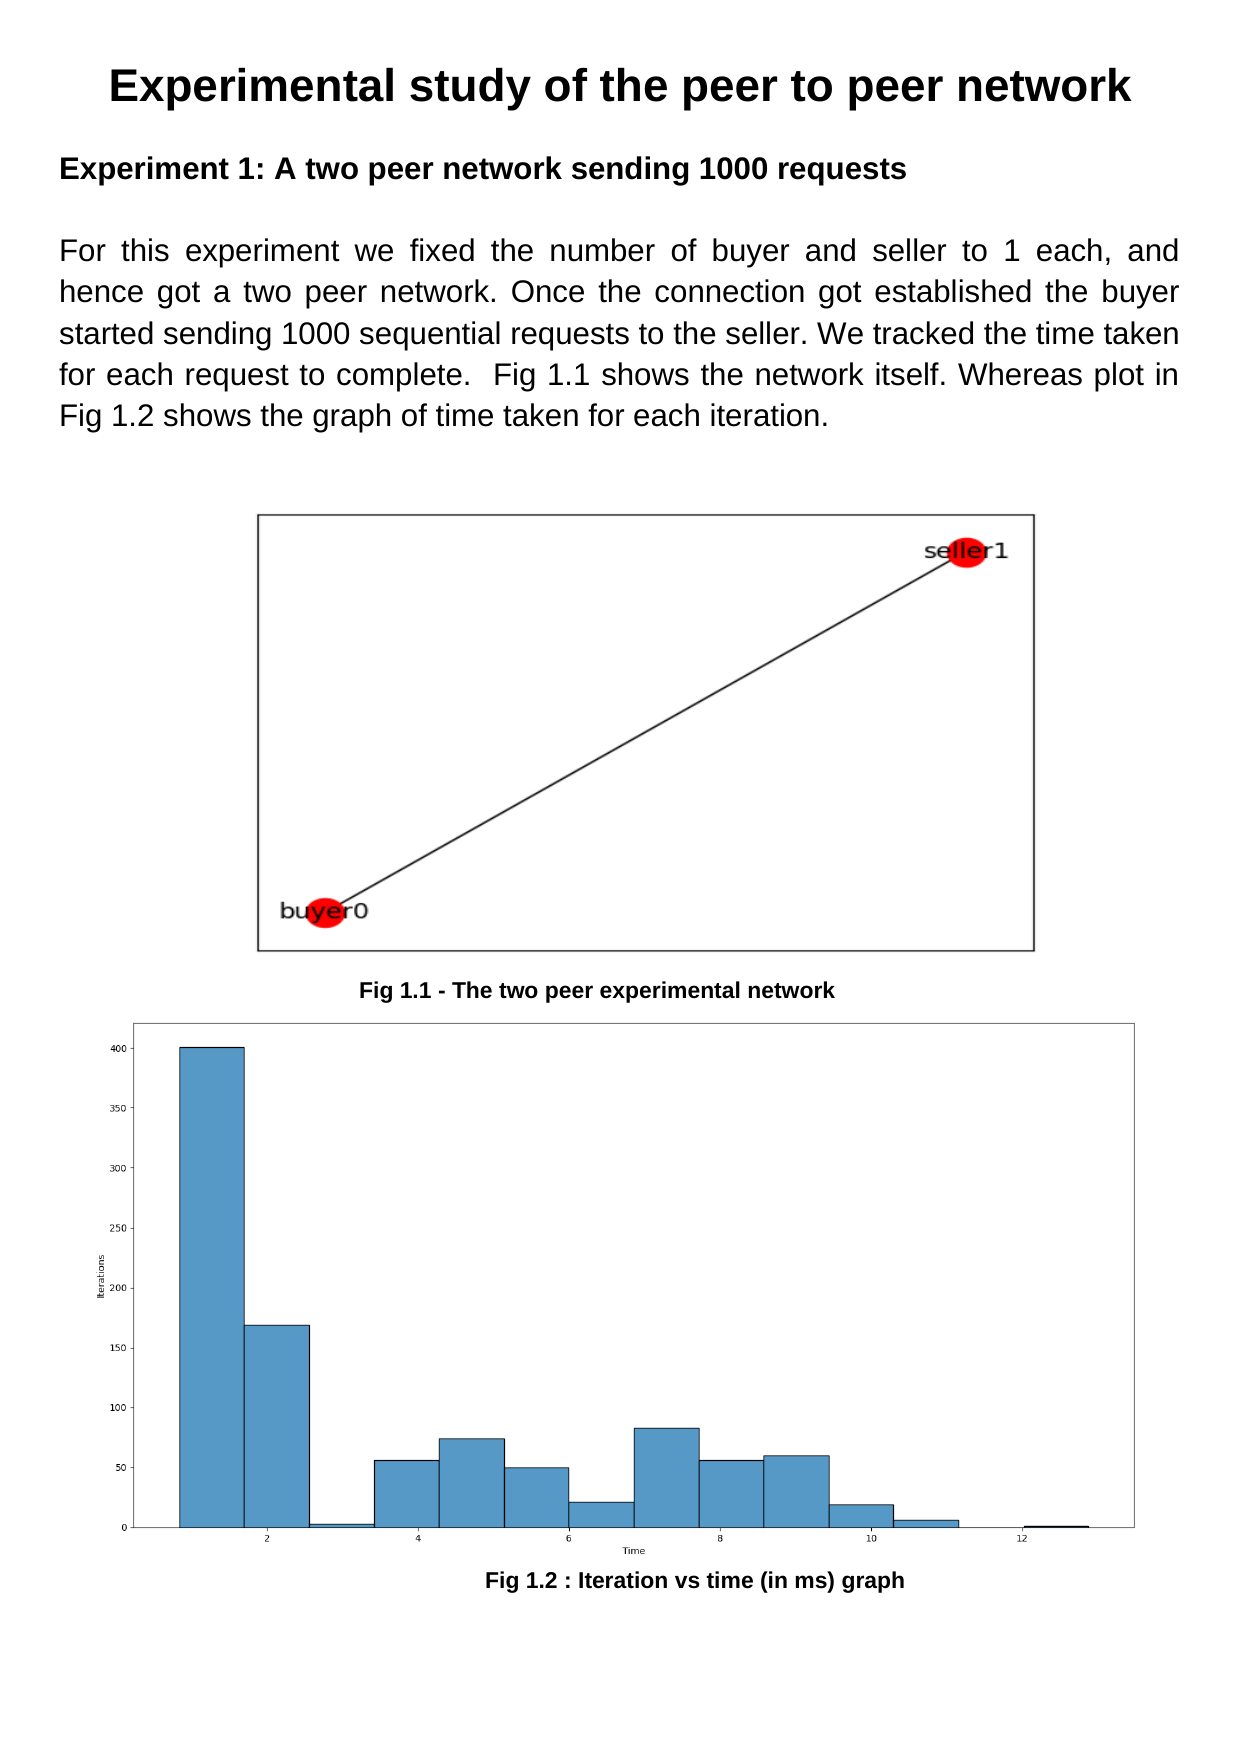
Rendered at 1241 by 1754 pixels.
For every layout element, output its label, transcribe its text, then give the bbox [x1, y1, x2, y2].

text Fig 1.1 - The two peer experimental network [59, 977, 1181, 1003]
picture [195, 479, 1045, 974]
text Experiment 1: A two peer network sending 1000 requests [59, 150, 1181, 186]
text For this experiment we fixed the number of buyer and seller to 1 each, and hence got a two peer network. Once the connection got established the buyer started sending 1000 sequential requests to the seller. We tracked the time taken for each request to complete. Fig 1.1 shows the network itself. Whereas plot in Fig 1.2 shows the graph of time taken for each iteration. [59, 232, 1181, 433]
picture [58, 1007, 1182, 1564]
text Experimental study of the peer to peer network [59, 59, 1181, 112]
text Fig 1.2 : Iteration vs time (in ms) graph [59, 1567, 1181, 1594]
